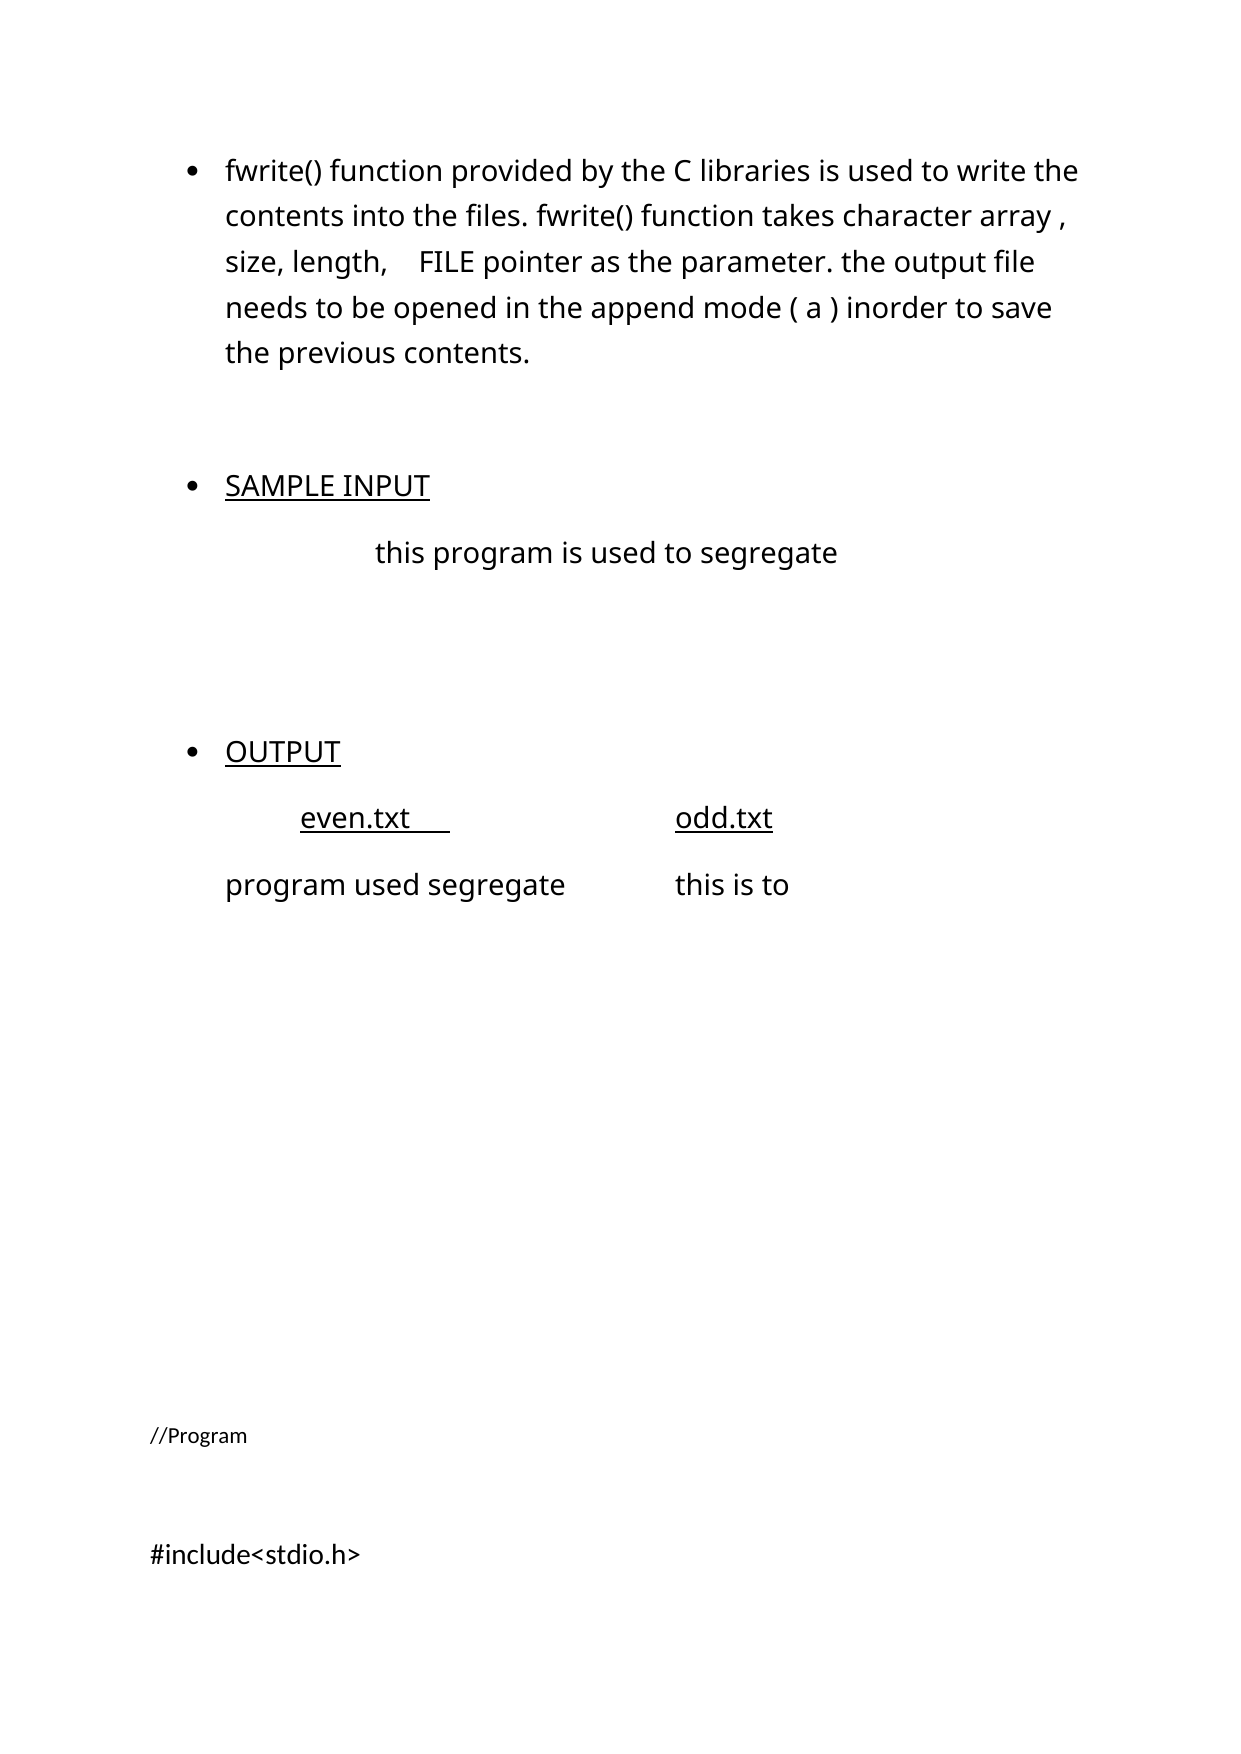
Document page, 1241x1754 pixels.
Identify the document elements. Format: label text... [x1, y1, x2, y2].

list fwrite() function provided by the C libraries is used to write the contents into the files. fwrite() function takes character array , size, length, FILE pointer as the parameter. the output file needs to be opened in the append mode ( a ) inorder to save the previous contents. [187, 150, 1090, 372]
text even.txt odd.txt [150, 798, 1090, 837]
text //Program [150, 1421, 1090, 1449]
list OUTPUT [187, 731, 1090, 771]
text this program is used to segregate [150, 532, 1090, 572]
list SAMPLE INPUT [187, 465, 1090, 505]
text program used segregate this is to [150, 864, 1090, 904]
text #include<stdio.h> [150, 1536, 1090, 1572]
